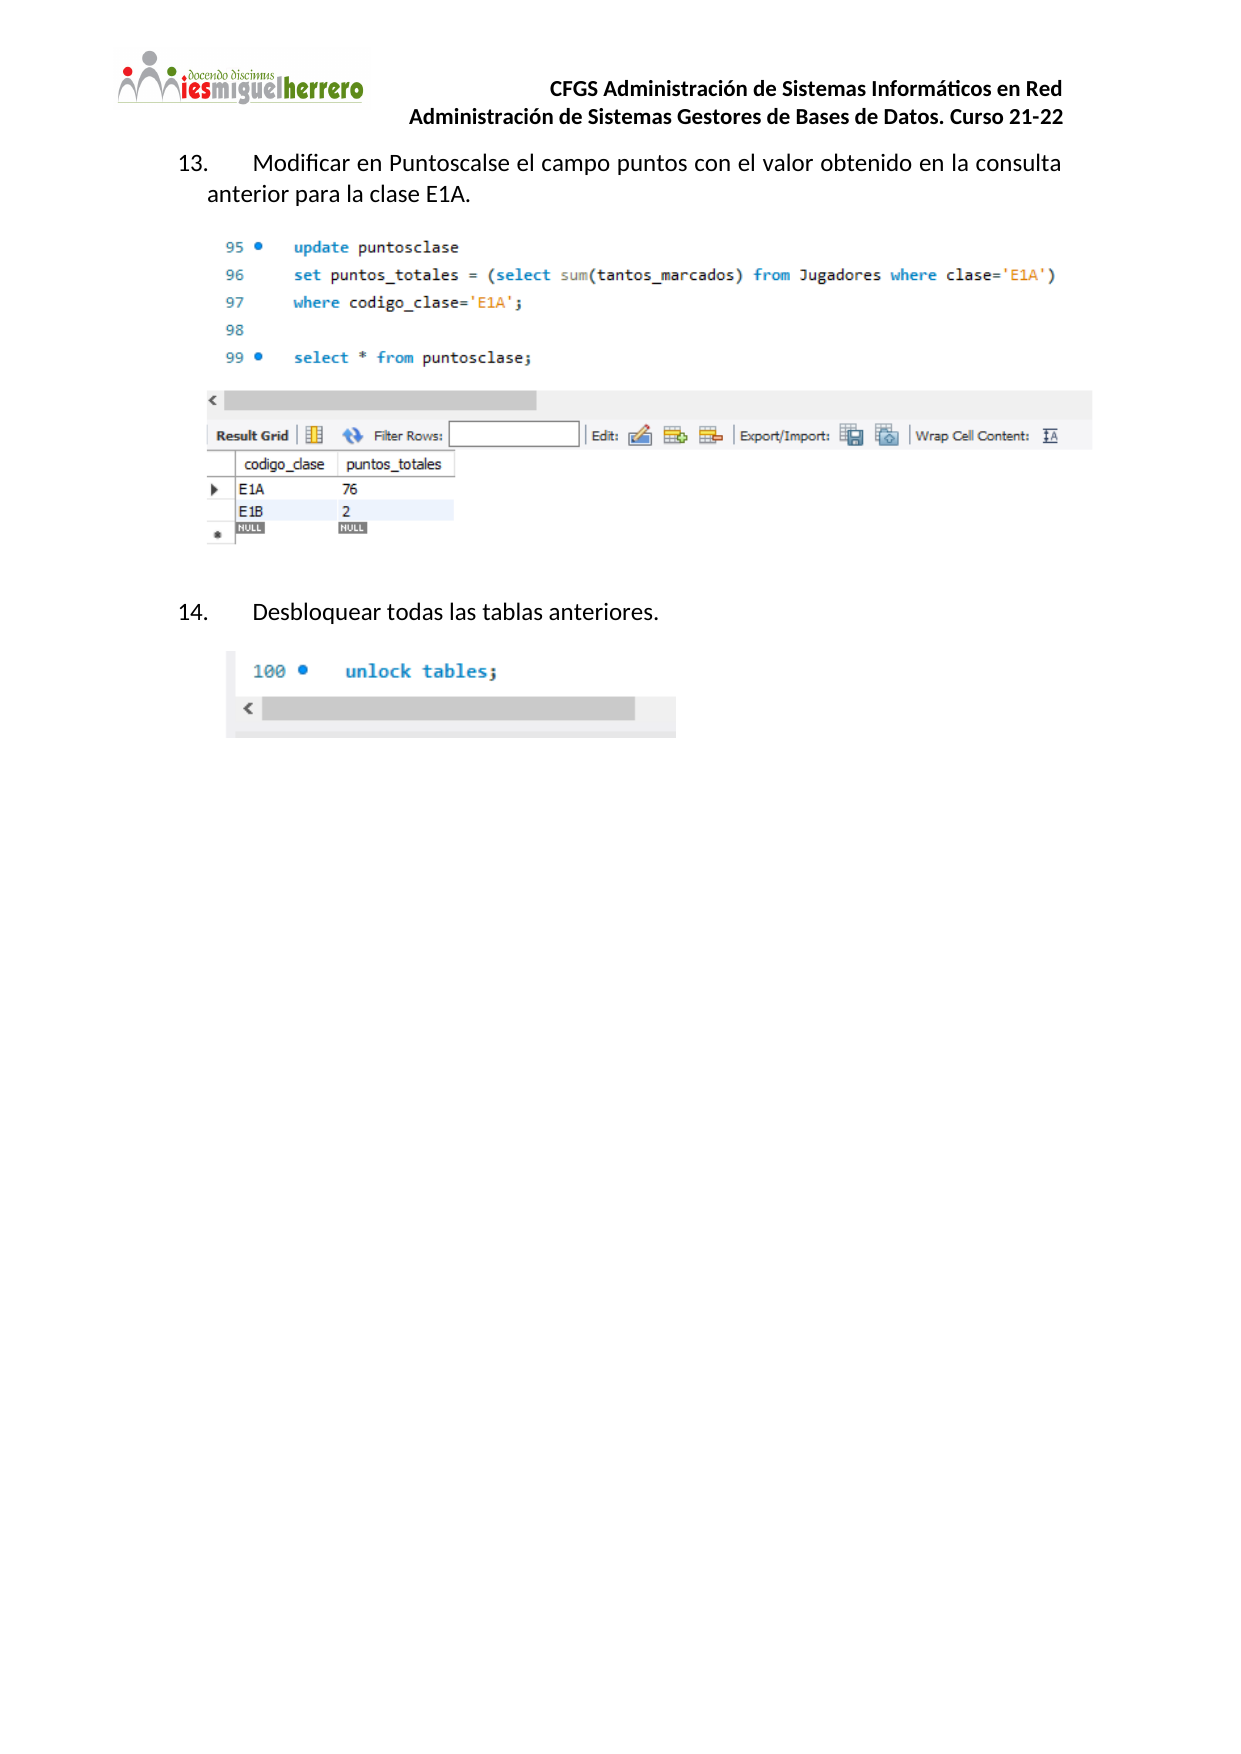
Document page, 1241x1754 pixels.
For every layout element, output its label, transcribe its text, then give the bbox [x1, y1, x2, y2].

list Modificar en Puntoscalse el campo puntos con el valor obtenido en la consulta anterior para la clase E1A. [177, 148, 1063, 209]
picture [206, 233, 1093, 572]
picture [113, 47, 372, 110]
list Desbloquear todas las tablas anteriores. [177, 596, 1063, 627]
picture [206, 651, 676, 738]
